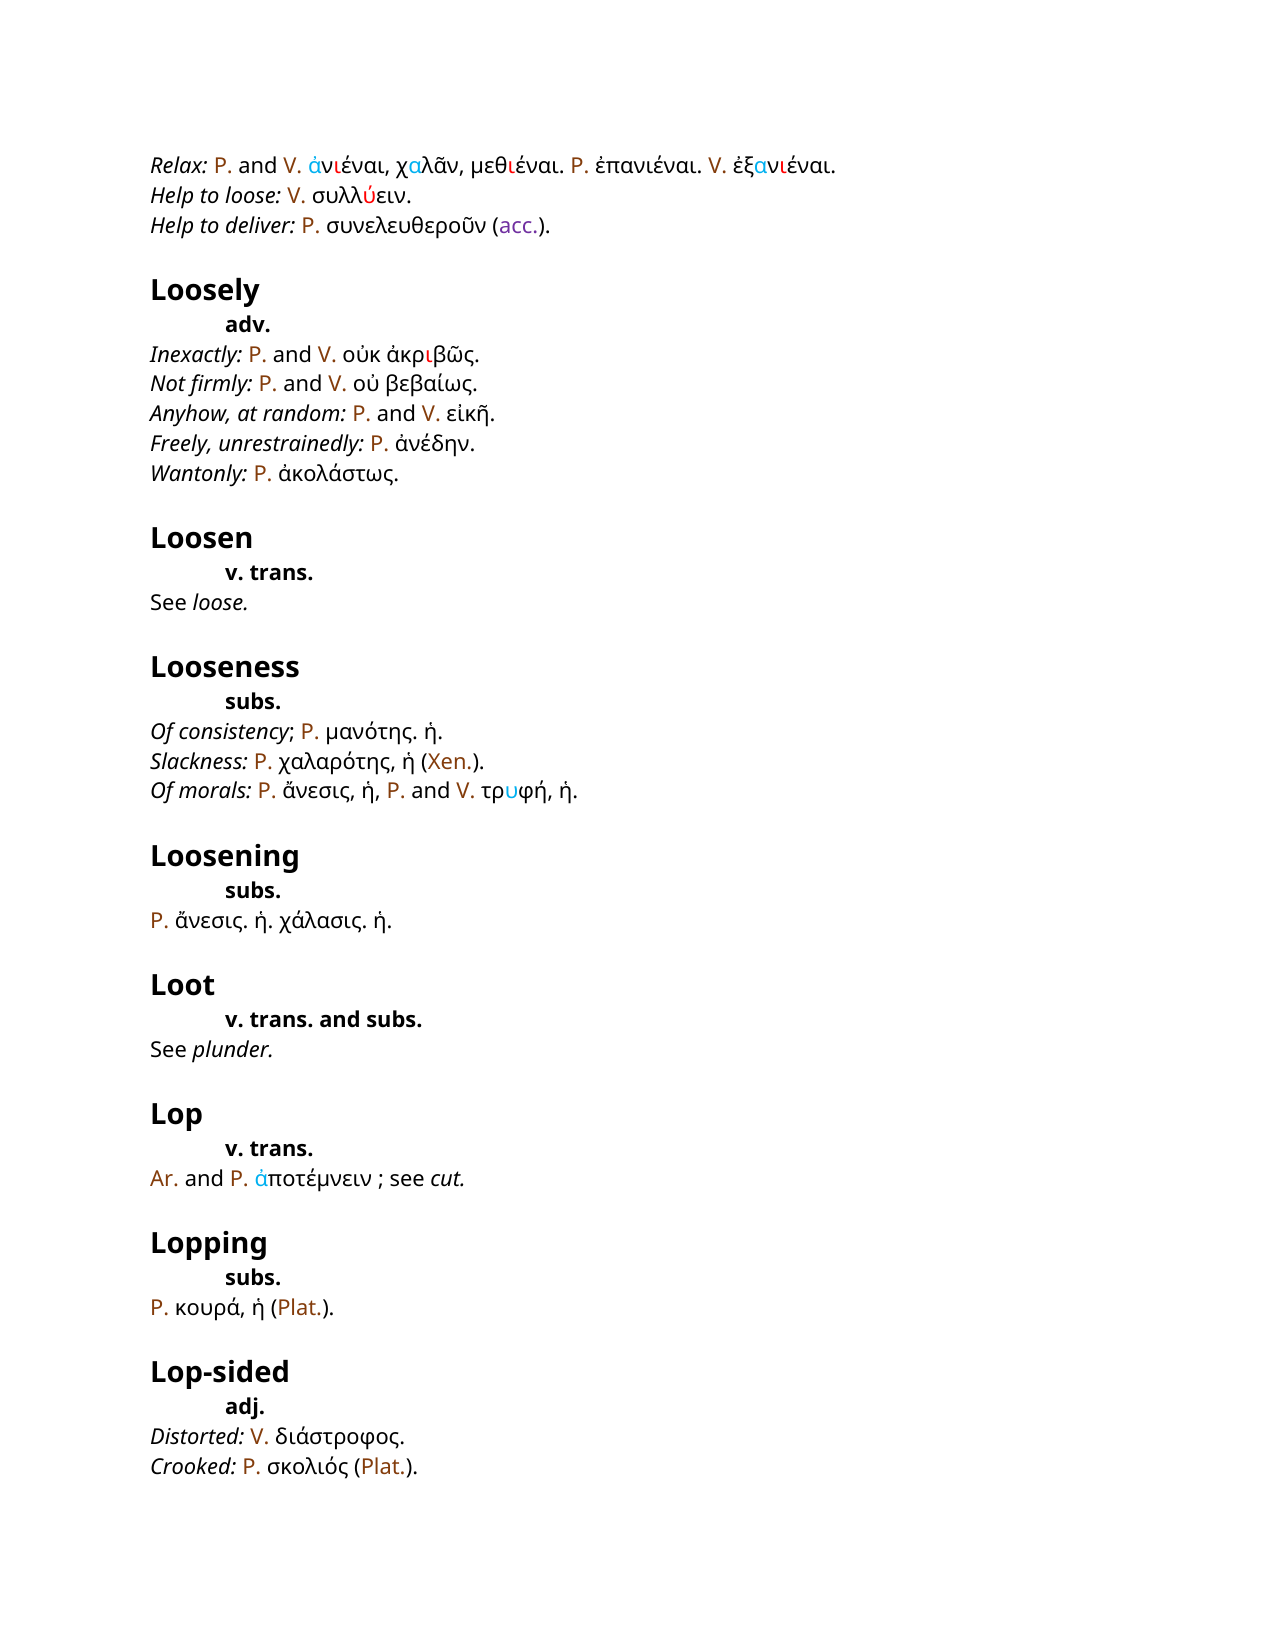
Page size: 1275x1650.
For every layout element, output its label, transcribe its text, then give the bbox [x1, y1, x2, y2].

text Loosen v. trans. [150, 517, 1125, 587]
text See loose. [150, 587, 1125, 617]
text Inexactly: P. and V. οὐκ ἀκριβῶς. [150, 339, 1125, 368]
text Of consistency; P. μανότης. ἡ. [150, 716, 1125, 746]
text Looseness subs. [150, 646, 1125, 716]
text Of morals: P. ἄνεσις, ἡ, P. and V. τρυφή, ἡ. [150, 776, 1125, 805]
text Lopping subs. [150, 1222, 1125, 1292]
text P. κουρά, ἡ (Plat.). [150, 1292, 1125, 1322]
text P. ἄνεσις. ἡ. χάλασις. ἡ. [150, 904, 1125, 934]
text Freely, unrestrainedly: P. ἀνέδην. [150, 428, 1125, 458]
text Slackness: P. χαλαρότης, ἡ (Xen.). [150, 746, 1125, 776]
text See plunder. [150, 1034, 1125, 1063]
text Wantonly: P. ἀκολάστως. [150, 458, 1125, 488]
text Loot v. trans. and subs. [150, 964, 1125, 1034]
text Crooked: P. σκολιός (Plat.). [150, 1451, 1125, 1480]
text Anyhow, at random: P. and V. εἰκῆ. [150, 398, 1125, 428]
text Loosely adv. [150, 269, 1125, 339]
text Ar. and P. ἀποτέμνειν ; see cut. [150, 1163, 1125, 1192]
text Lop v. trans. [150, 1093, 1125, 1163]
text Relax: P. and V. ἀνιέναι, χαλᾶν, μεθιέναι. P. ἐπανιέναι. V. ἐξανιέναι. [150, 150, 1125, 180]
text Loosening subs. [150, 835, 1125, 904]
text Help to deliver: P. συνελευθεροῦν (acc.). [150, 209, 1125, 239]
text Not firmly: P. and V. οὐ βεβαίως. [150, 368, 1125, 398]
text Distorted: V. διάστροφος. [150, 1421, 1125, 1451]
text Lop-sided adj. [150, 1351, 1125, 1421]
text Help to loose: V. συλλύειν. [150, 180, 1125, 209]
